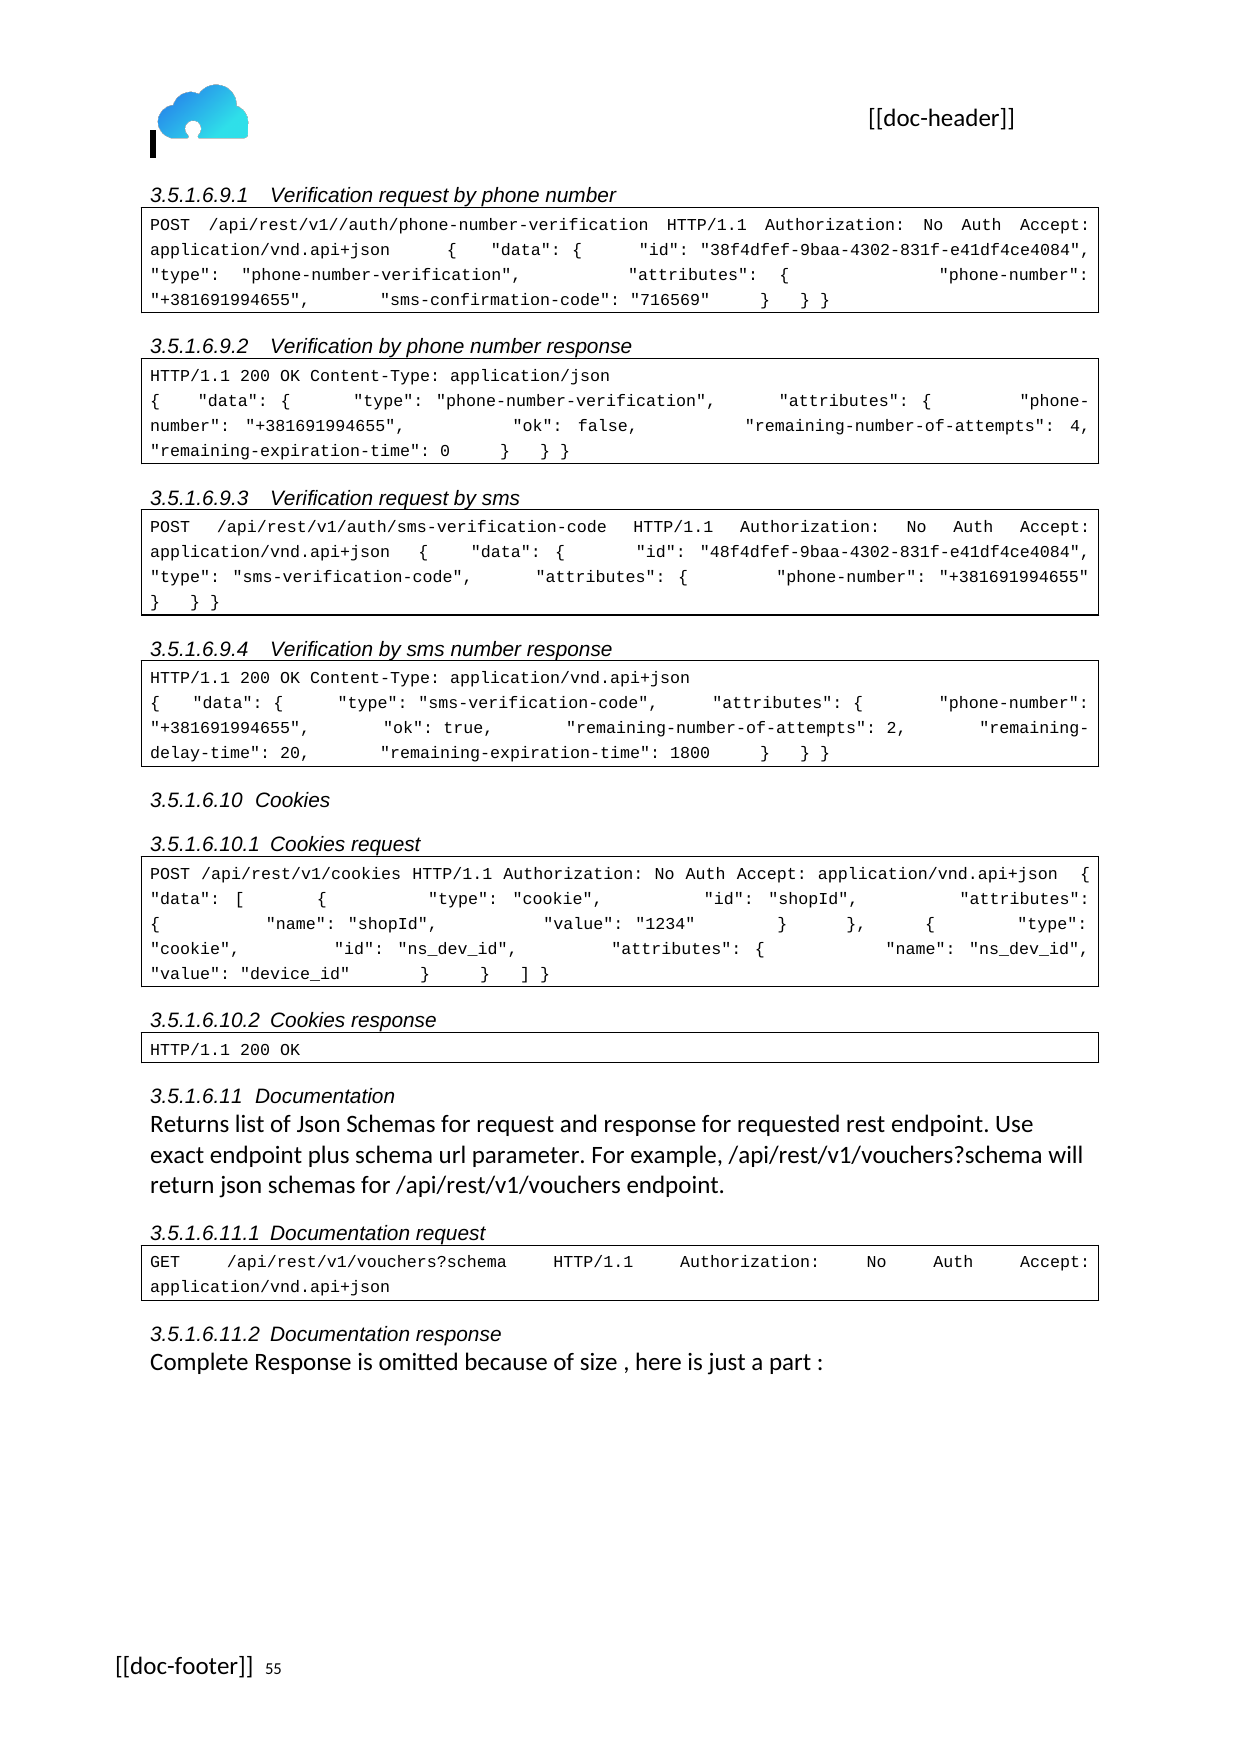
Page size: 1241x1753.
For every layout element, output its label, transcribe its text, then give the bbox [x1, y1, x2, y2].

text { "data": { "type": "phone-number-verification", "attributes": { "phone-number": "+381691994655", "ok": false, "remaining-number-of-attempts": 4, "remaining-expiration-time": 0 } } } [142, 383, 1098, 463]
text Complete Response is omitted because of size , here is just a part : [150, 1346, 1090, 1376]
text POST /api/rest/v1/auth/sms-verification-code HTTP/1.1 Authorization: No Auth Accept: application/vnd.api+json { "data": { "id": "48f4dfef-9baa-4302-831f-e41df4ce4084", "type": "sms-verification-code", "attributes": { "phone-number": "+381691994655" } } } [142, 510, 1098, 614]
text POST /api/rest/v1/cookies HTTP/1.1 Authorization: No Auth Accept: application/vnd.api+json { "data": [ { "type": "cookie", "id": "shopId", "attributes": { "name": "shopId", "value": "1234" } }, { "type": "cookie", "id": "ns_dev_id", "attributes": { "name": "ns_dev_id", "value": "device_id" } } ] } [142, 857, 1098, 986]
subtitle Verification by sms number response [150, 636, 1090, 660]
picture [156, 73, 249, 153]
text Returns list of Json Schemas for request and response for requested rest endpoint. Use exact endpoint plus schema url parameter. For example, /api/rest/v1/vouchers?schema will return json schemas for /api/rest/v1/vouchers endpoint. [150, 1108, 1090, 1200]
text GET /api/rest/v1/vouchers?schema HTTP/1.1 Authorization: No Auth Accept: application/vnd.api+json [142, 1246, 1098, 1300]
text { "data": { "type": "sms-verification-code", "attributes": { "phone-number": "+381691994655", "ok": true, "remaining-number-of-attempts": 2, "remaining-delay-time": 20, "remaining-expiration-time": 1800 } } } [142, 685, 1098, 766]
subtitle Cookies response [150, 1008, 1090, 1032]
subtitle Verification request by sms [150, 485, 1090, 509]
subtitle Documentation response [150, 1322, 1090, 1346]
subtitle Verification request by phone number [150, 183, 1090, 207]
subtitle Documentation [150, 1084, 1090, 1108]
text POST /api/rest/v1//auth/phone-number-verification HTTP/1.1 Authorization: No Auth Accept: application/vnd.api+json { "data": { "id": "38f4dfef-9baa-4302-831f-e41df4ce4084", "type": "phone-number-verification", "attributes": { "phone-number": "+381691994655", "sms-confirmation-code": "716569" } } } [142, 208, 1098, 312]
text HTTP/1.1 200 OK Content-Type: application/json [142, 359, 1098, 383]
text HTTP/1.1 200 OK [142, 1033, 1098, 1062]
subtitle Documentation request [150, 1221, 1090, 1245]
subtitle Cookies [150, 787, 1090, 811]
text HTTP/1.1 200 OK Content-Type: application/vnd.api+json [142, 661, 1098, 685]
subtitle Cookies request [150, 832, 1090, 856]
subtitle Verification by phone number response [150, 334, 1090, 358]
